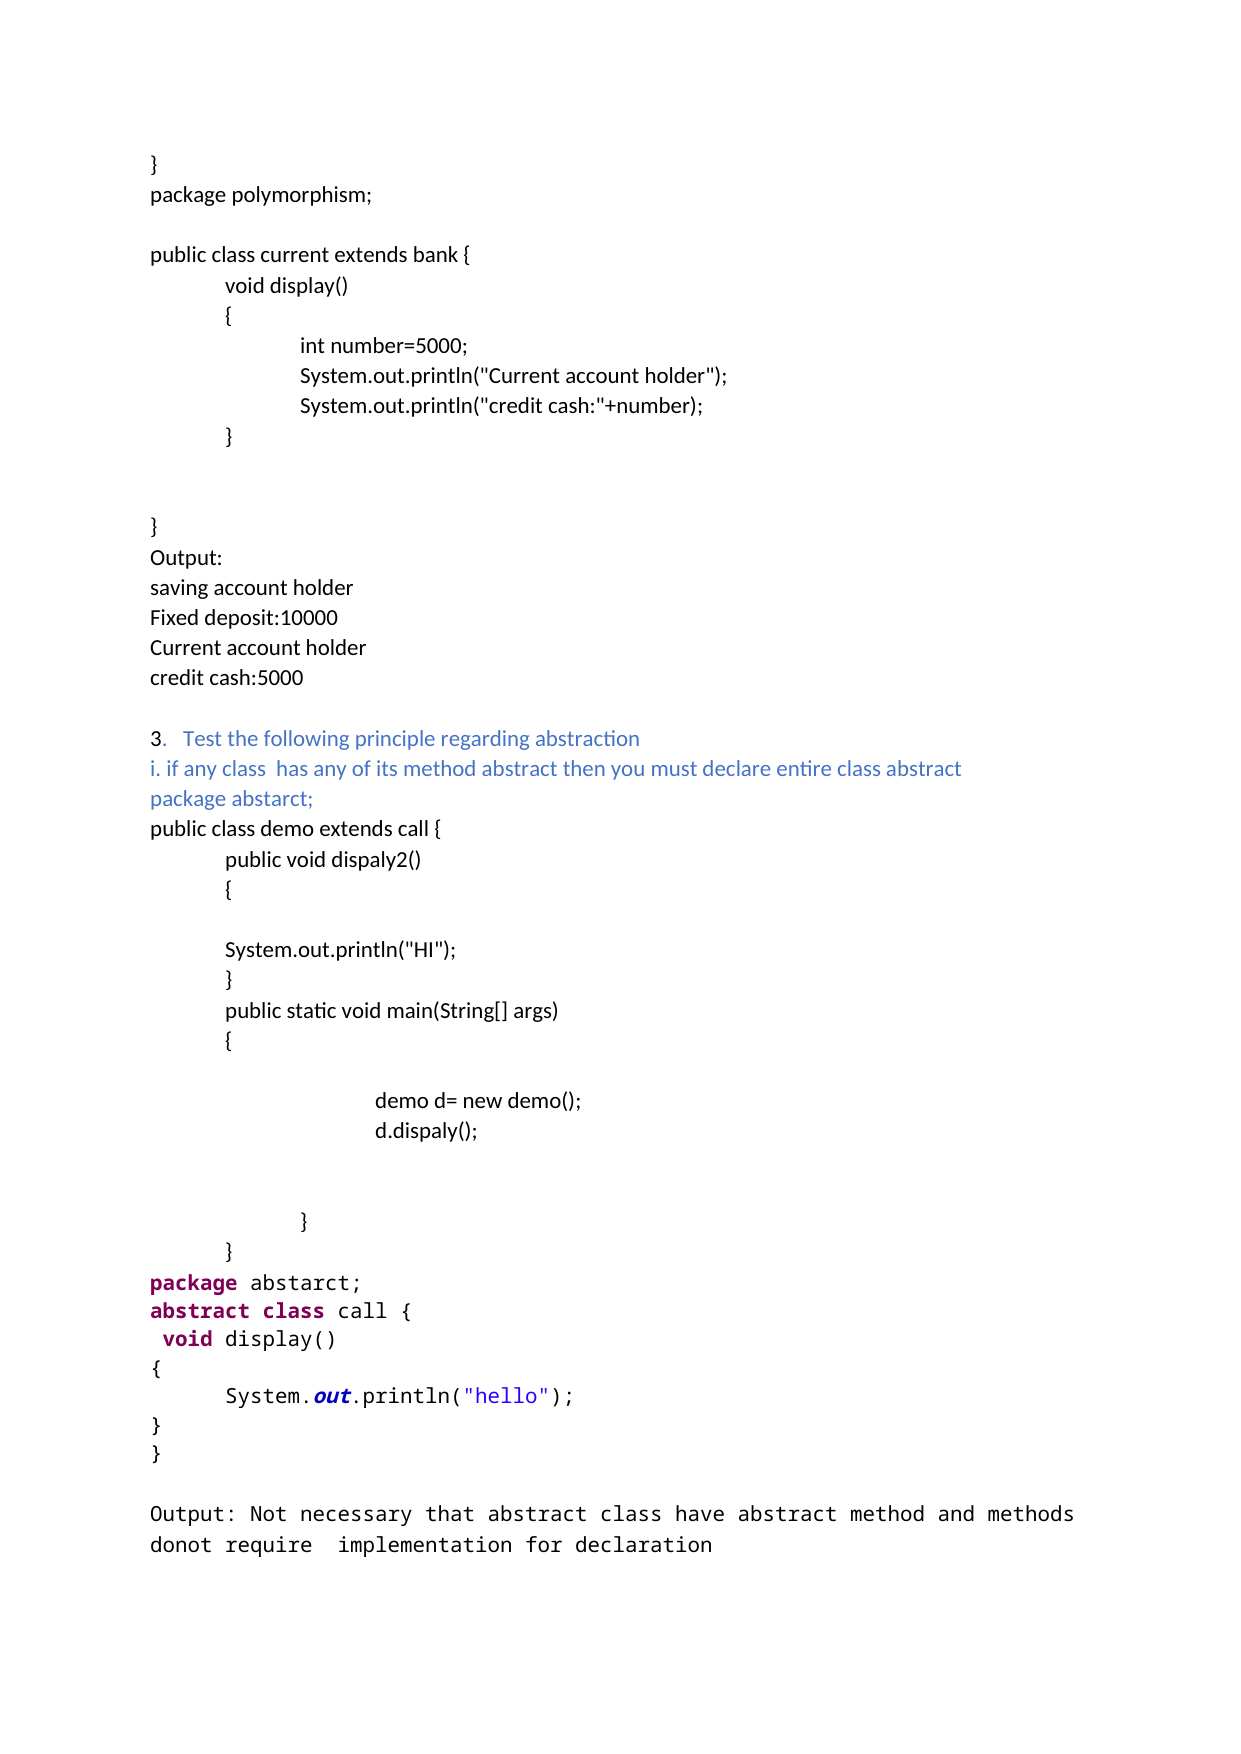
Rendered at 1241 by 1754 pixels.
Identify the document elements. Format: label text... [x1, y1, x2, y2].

text Current account holder [150, 633, 1090, 661]
text int number=5000; [150, 331, 1090, 359]
text } [150, 1207, 1090, 1235]
text { [150, 1353, 1090, 1381]
text } [150, 422, 1090, 450]
text abstract class call { [150, 1296, 1090, 1324]
text saving account holder [150, 573, 1090, 601]
text Fixed deposit:10000 [150, 603, 1090, 631]
text package polymorphism; [150, 180, 1090, 208]
text demo d= new demo(); [150, 1086, 1090, 1114]
text public void dispaly2() [150, 845, 1090, 873]
text 3. Test the following principle regarding abstraction [150, 724, 1090, 752]
text } [150, 966, 1090, 994]
text System.out.println("credit cash:"+number); [150, 392, 1090, 420]
text } [150, 1410, 1090, 1438]
text public static void main(String[] args) [150, 996, 1090, 1024]
text package abstarct; [150, 784, 1090, 812]
text Output: [150, 543, 1090, 571]
text void display() [150, 1324, 1090, 1353]
text System.out.println("hello"); [150, 1381, 1090, 1410]
text } [150, 1438, 1090, 1467]
text System.out.println("HI"); [150, 935, 1090, 963]
text } [150, 150, 1090, 178]
text { [150, 875, 1090, 903]
text { [150, 1026, 1090, 1054]
text public class current extends bank { [150, 241, 1090, 269]
text public class demo extends call { [150, 814, 1090, 843]
text } [150, 512, 1090, 541]
text System.out.println("Current account holder"); [150, 361, 1090, 389]
text i. if any class has any of its method abstract then you must declare entire class abstract [150, 754, 1090, 782]
text } [150, 1237, 1090, 1266]
text package abstarct; [150, 1268, 1090, 1296]
text { [150, 301, 1090, 329]
text credit cash:5000 [150, 663, 1090, 692]
text void display() [150, 271, 1090, 299]
text d.dispaly(); [150, 1117, 1090, 1145]
text Output: Not necessary that abstract class have abstract method and methods donot require implementation for declaration [150, 1499, 1090, 1559]
